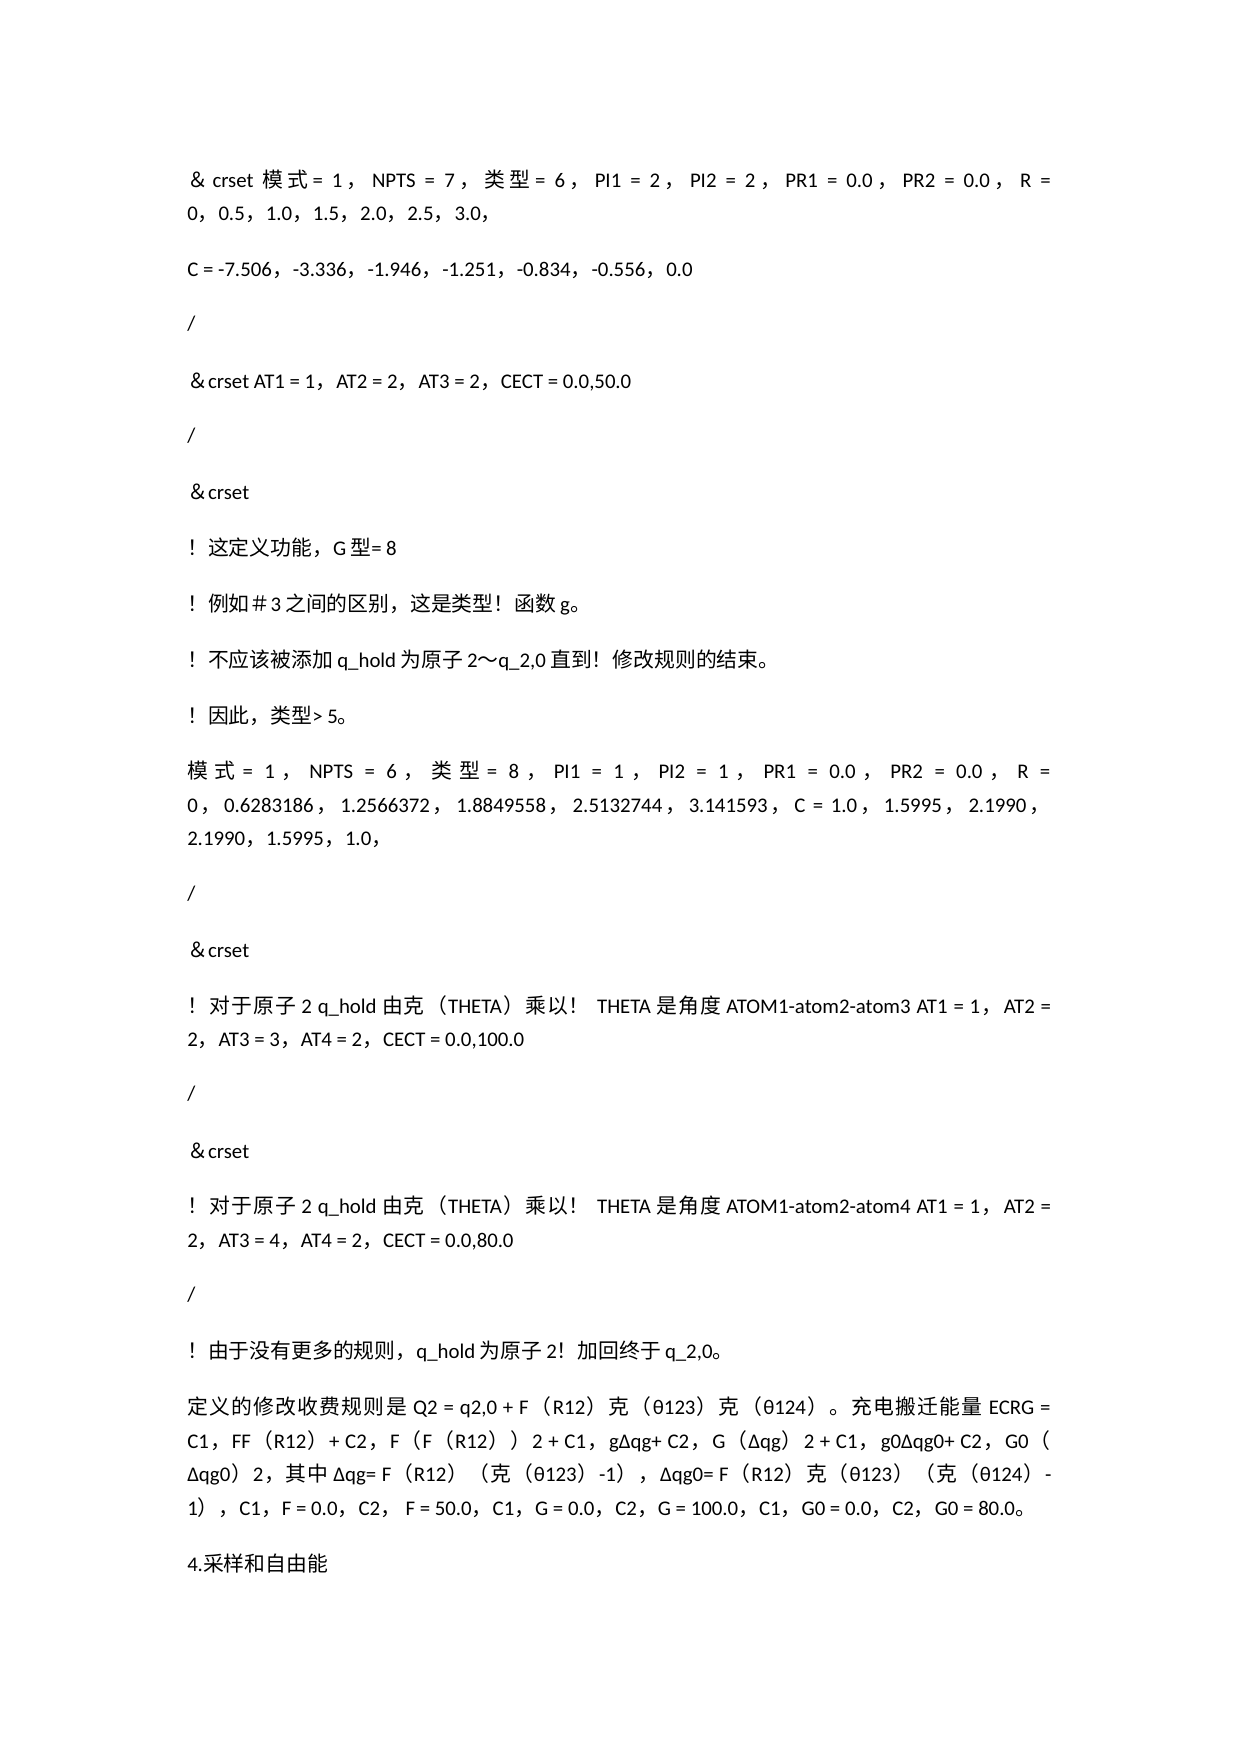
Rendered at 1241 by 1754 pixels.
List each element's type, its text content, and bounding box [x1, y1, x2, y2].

text 模式= 1，NPTS = 6，类型= 8，PI1 = 1，PI2 = 1，PR1 = 0.0，PR2 = 0.0，R = 0，0.6283186，1.2566372，1.8849558，2.5132744，3.141593，C = 1.0，1.5995，2.1990， 2.1990，1.5995，1.0， [187, 753, 1051, 853]
text ＆crset [187, 1133, 1051, 1165]
text / [187, 1278, 1051, 1310]
text ！对于原子2 q_hold由克（THETA）乘以！ THETA是角度ATOM1-atom2-atom3 AT1 = 1，AT2 = 2，AT3 = 3，AT4 = 2，CECT = 0.0,100.0 [187, 988, 1051, 1054]
text C = -7.506，-3.336，-1.946，-1.251，-0.8​​34，-0.556，0.0 [187, 251, 1051, 284]
text / [187, 419, 1051, 451]
text ＆crset [187, 474, 1051, 507]
text ！由于没有更多的规则，q_hold为原子2！加回终于q_2,0。 [187, 1334, 1051, 1366]
text / [187, 876, 1051, 909]
text 定义的修改收费规则是Q2 = q2,0 + F（R12）克（θ123）克（θ124）。充电搬迁能量ECRG = C1，FF（R12）+ C2，F（F（R12））2 + C1，gΔqg+ C2，G（Δqg）2 + C1，g0Δqg0+ C2，G0（ Δqg0）2，其中Δqg= F（R12）（克（θ123）-1），Δqg0= F（R12）克（θ123）（克（θ124）-1），C1，F = 0.0，C2， F = 50.0，C1，G = 0.0，C2，G = 100.0，C1，G0 = 0.0，C2，G0 = 80.0。 [187, 1389, 1051, 1522]
text ＆crset AT1 = 1，AT2 = 2，AT3 = 2，CECT = 0.0,50.0 [187, 363, 1051, 395]
text / [187, 307, 1051, 339]
text ＆crset [187, 932, 1051, 964]
text ！不应该被添加q_hold为原子2〜q_2,0直到！修改规则的结束。 [187, 642, 1051, 674]
text 4.采样和自由能 [187, 1546, 1051, 1578]
text ！因此，类型> 5。 [187, 698, 1051, 730]
text ＆crset模式= 1，NPTS = 7，类型= 6，PI1 = 2，PI2 = 2，PR1 = 0.0，PR2 = 0.0，R = 0，0.5，1.0，1.5，2.0，2.5，3.0， [187, 162, 1051, 228]
text / [187, 1077, 1051, 1109]
text ！这定义功能，G型= 8 [187, 530, 1051, 563]
text ！对于原子2 q_hold由克（THETA）乘以！ THETA是角度ATOM1-atom2-atom4 AT1 = 1，AT2 = 2，AT3 = 4，AT4 = 2，CECT = 0.0,80.0 [187, 1189, 1051, 1254]
text ！例如＃3之间的区别，这是类型！函数g。 [187, 586, 1051, 618]
